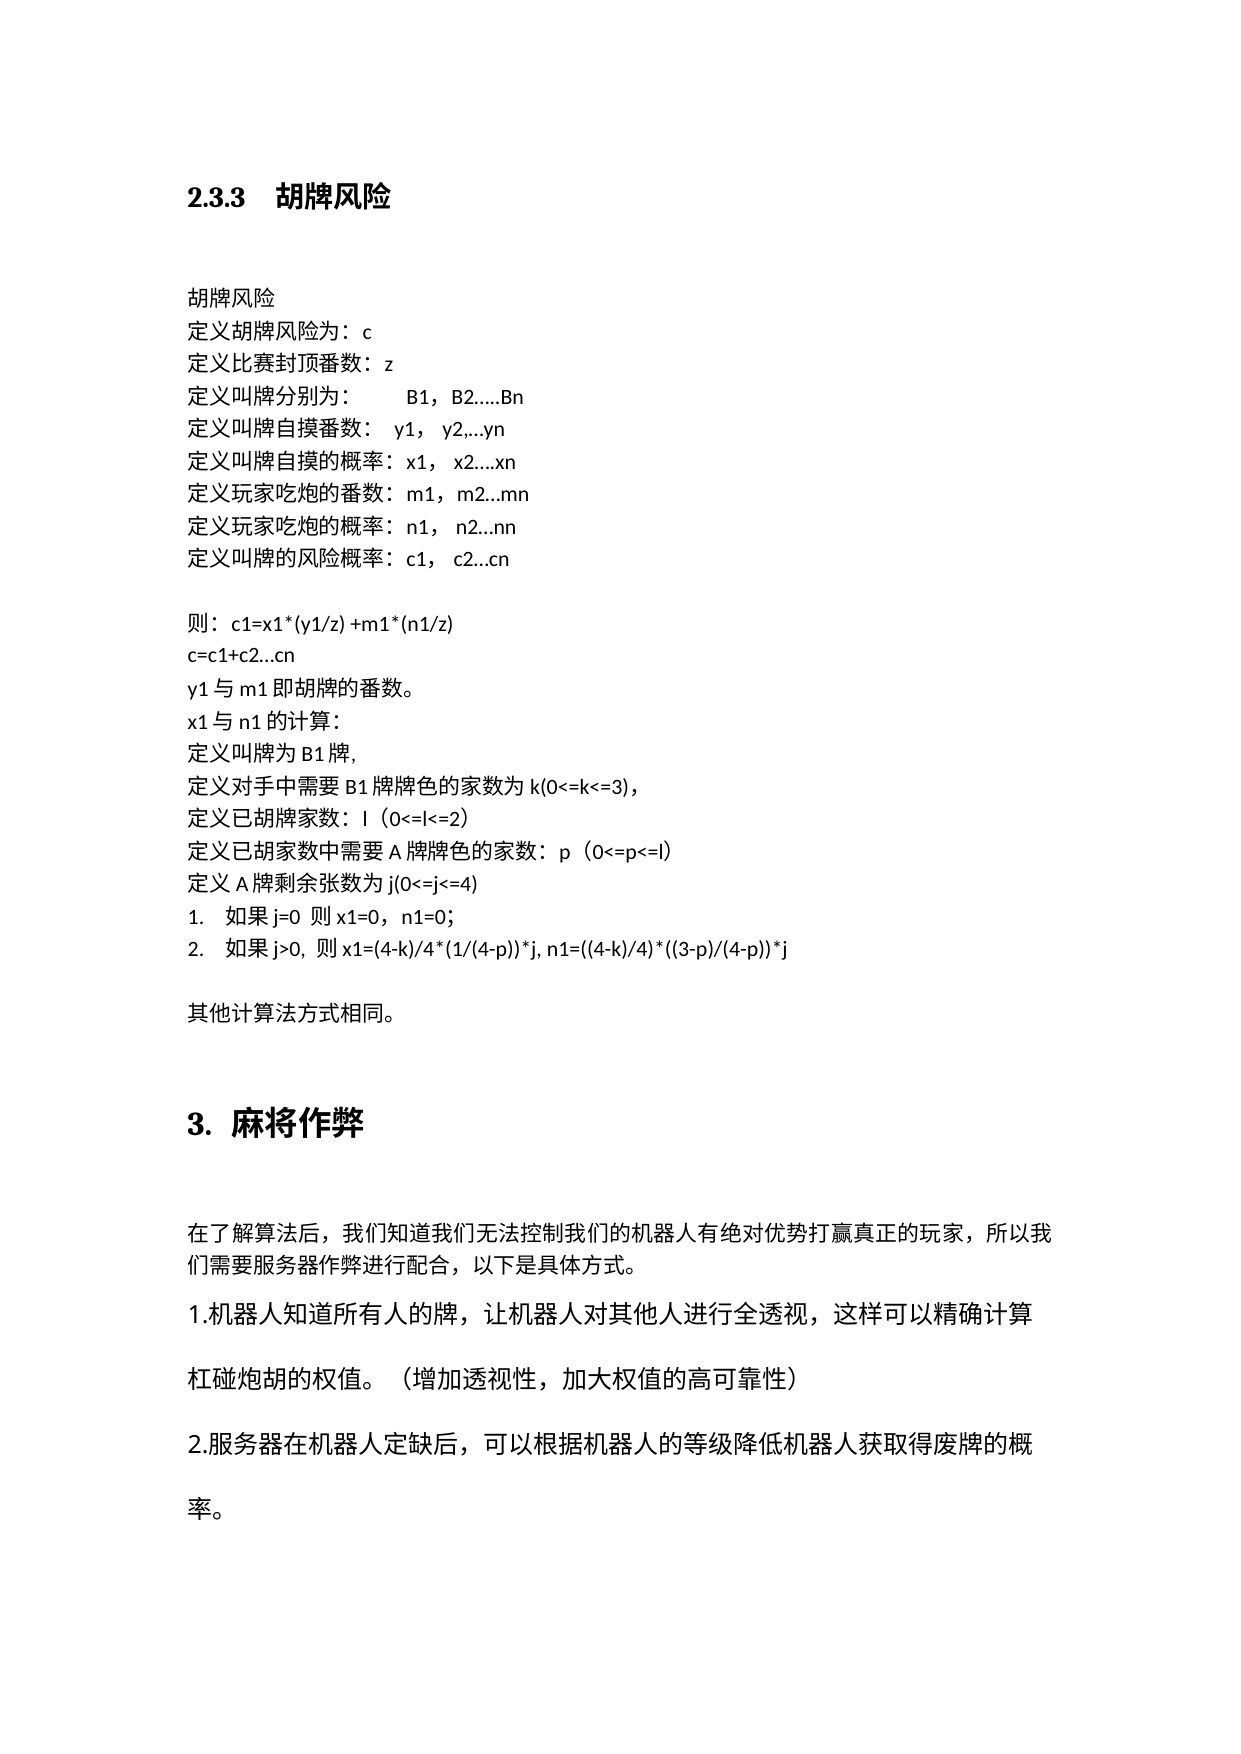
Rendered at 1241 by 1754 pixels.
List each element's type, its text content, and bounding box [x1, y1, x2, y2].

text c=c1+c2…cn [187, 638, 1053, 671]
text 定义已胡牌家数：l（0<=l<=2） [187, 801, 1053, 833]
text 胡牌风险 [187, 281, 1053, 313]
text 其他计算法方式相同。 [187, 996, 1053, 1028]
text 定义玩家吃炮的番数：m1，m2…mn [187, 476, 1053, 508]
text x1与n1的计算： [187, 703, 1053, 736]
text 定义叫牌为B1牌, [187, 736, 1053, 768]
subtitle 胡牌风险 [187, 162, 1053, 227]
text 定义叫牌的风险概率：c1， c2…cn [187, 541, 1053, 573]
text 2.服务器在机器人定缺后，可以根据机器人的等级降低机器人获取得废牌的概率。 [187, 1410, 1053, 1540]
text 1.机器人知道所有人的牌，让机器人对其他人进行全透视，这样可以精确计算杠碰炮胡的权值。（增加透视性，加大权值的高可靠性） [187, 1280, 1053, 1410]
text 定义A牌剩余张数为j(0<=j<=4) [187, 866, 1053, 898]
text y1与m1即胡牌的番数。 [187, 671, 1053, 703]
text 在了解算法后，我们知道我们无法控制我们的机器人有绝对优势打赢真正的玩家，所以我们需要服务器作弊进行配合，以下是具体方式。 [187, 1215, 1053, 1280]
text 定义已胡家数中需要A牌牌色的家数：p（0<=p<=l） [187, 833, 1053, 866]
text 定义对手中需要B1牌牌色的家数为k(0<=k<=3)， [187, 768, 1053, 801]
list 如果j>0, 则x1=(4-k)/4*(1/(4-p))*j, n1=((4-k)/4)*((3-p)/(4-p))*j [187, 931, 1053, 963]
text 定义叫牌自摸番数： y1， y2,…yn [187, 411, 1053, 443]
text 定义叫牌分别为： B1，B2…..Bn [187, 378, 1053, 411]
text 则：c1=x1*(y1/z) +m1*(n1/z) [187, 606, 1053, 638]
list 如果j=0 则x1=0，n1=0； [187, 898, 1053, 931]
text 定义玩家吃炮的概率：n1， n2…nn [187, 508, 1053, 541]
text 定义比赛封顶番数：z [187, 346, 1053, 378]
text 定义叫牌自摸的概率：x1， x2….xn [187, 443, 1053, 476]
subtitle 麻将作弊 [187, 1088, 1053, 1153]
text 定义胡牌风险为：c [187, 313, 1053, 346]
